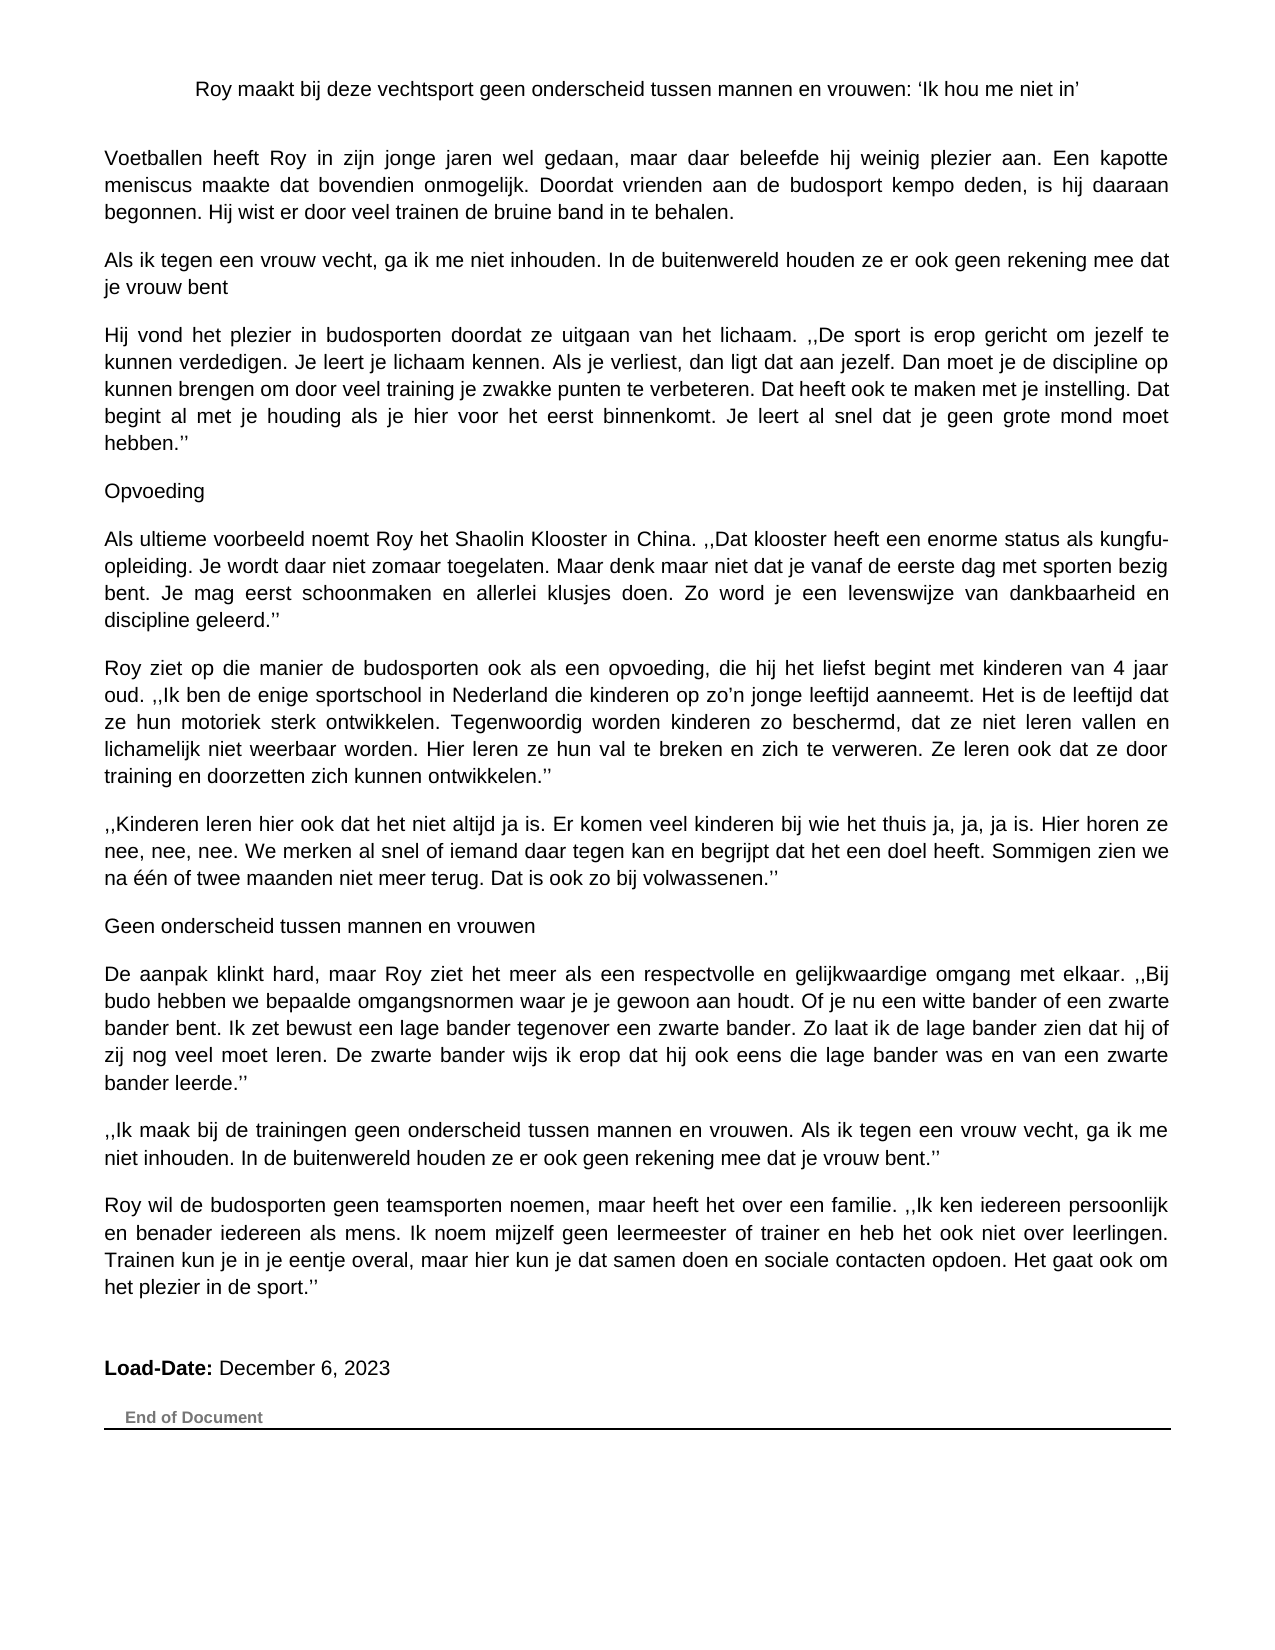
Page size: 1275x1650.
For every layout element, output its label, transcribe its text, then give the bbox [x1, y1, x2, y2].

text Voetballen heeft Roy in zijn jonge jaren wel gedaan, maar daar beleefde hij weinig plezier aan. Een kapotte meniscus maakte dat bovendien onmogelijk. Doordat vrienden aan de budosport kempo deden, is hij daaraan begonnen. Hij wist er door veel trainen de bruine band in te behalen. [104, 142, 1171, 223]
text ,,Kinderen leren hier ook dat het niet altijd ja is. Er komen veel kinderen bij wie het thuis ja, ja, ja is. Hier horen ze nee, nee, nee. We merken al snel of iemand daar tegen kan en begrijpt dat het een doel heeft. Sommigen zien we na één of twee maanden niet meer terug. Dat is ook zo bij volwassenen.’’ [104, 809, 1171, 890]
text ,,Ik maak bij de trainingen geen onderscheid tussen mannen en vrouwen. Als ik tegen een vrouw vecht, ga ik me niet inhouden. In de buitenwereld houden ze er ook geen rekening mee dat je vrouw bent.’’ [104, 1115, 1171, 1169]
text Roy ziet op die manier de budosporten ook als een opvoeding, die hij het liefst begint met kinderen van 4 jaar oud. ,,Ik ben de enige sportschool in Nederland die kinderen op zo’n jonge leeftijd aanneemt. Het is de leeftijd dat ze hun motoriek sterk ontwikkelen. Tegenwoordig worden kinderen zo beschermd, dat ze niet leren vallen en lichamelijk niet weerbaar worden. Hier leren ze hun val te breken en zich te verweren. Ze leren ook dat ze door training en doorzetten zich kunnen ontwikkelen.’’ [104, 653, 1171, 788]
text Als ik tegen een vrouw vecht, ga ik me niet inhouden. In de buitenwereld houden ze er ook geen rekening mee dat je vrouw bent [104, 244, 1171, 298]
text Als ultieme voorbeeld noemt Roy het Shaolin Klooster in China. ,,Dat klooster heeft een enorme status als kungfu-opleiding. Je wordt daar niet zomaar toegelaten. Maar denk maar niet dat je vanaf de eerste dag met sporten bezig bent. Je mag eerst schoonmaken en allerlei klusjes doen. Zo word je een levenswijze van dankbaarheid en discipline geleerd.’’ [104, 523, 1171, 632]
text Opvoeding [104, 476, 1171, 503]
text Hij vond het plezier in budosporten doordat ze uitgaan van het lichaam. ,,De sport is erop gericht om jezelf te kunnen verdedigen. Je leert je lichaam kennen. Als je verliest, dan ligt dat aan jezelf. Dan moet je de discipline op kunnen brengen om door veel training je zwakke punten te verbeteren. Dat heeft ook te maken met je instelling. Dat begint al met je houding als je hier voor het eerst binnenkomt. Je leert al snel dat je geen grote mond moet hebben.’’ [104, 319, 1171, 455]
text Geen onderscheid tussen mannen en vrouwen [104, 911, 1171, 938]
text De aanpak klinkt hard, maar Roy ziet het meer als een respectvolle en gelijkwaardige omgang met elkaar. ,,Bij budo hebben we bepaalde omgangsnormen waar je je gewoon aan houdt. Of je nu een witte bander of een zwarte bander bent. Ik zet bewust een lage bander tegenover een zwarte bander. Zo laat ik de lage bander zien dat hij of zij nog veel moet leren. De zwarte bander wijs ik erop dat hij ook eens die lage bander was en van een zwarte bander leerde.’’ [104, 959, 1171, 1094]
text End of Document [125, 1408, 1171, 1427]
text Load-Date: December 6, 2023 [104, 1323, 1171, 1379]
text Roy wil de budosporten geen teamsporten noemen, maar heeft het over een familie. ,,Ik ken iedereen persoonlijk en benader iedereen als mens. Ik noem mijzelf geen leermeester of trainer en heb het ook niet over leerlingen. Trainen kun je in je eentje overal, maar hier kun je dat samen doen en sociale contacten opdoen. Het gaat ook om het plezier in de sport.’’ [104, 1190, 1171, 1298]
